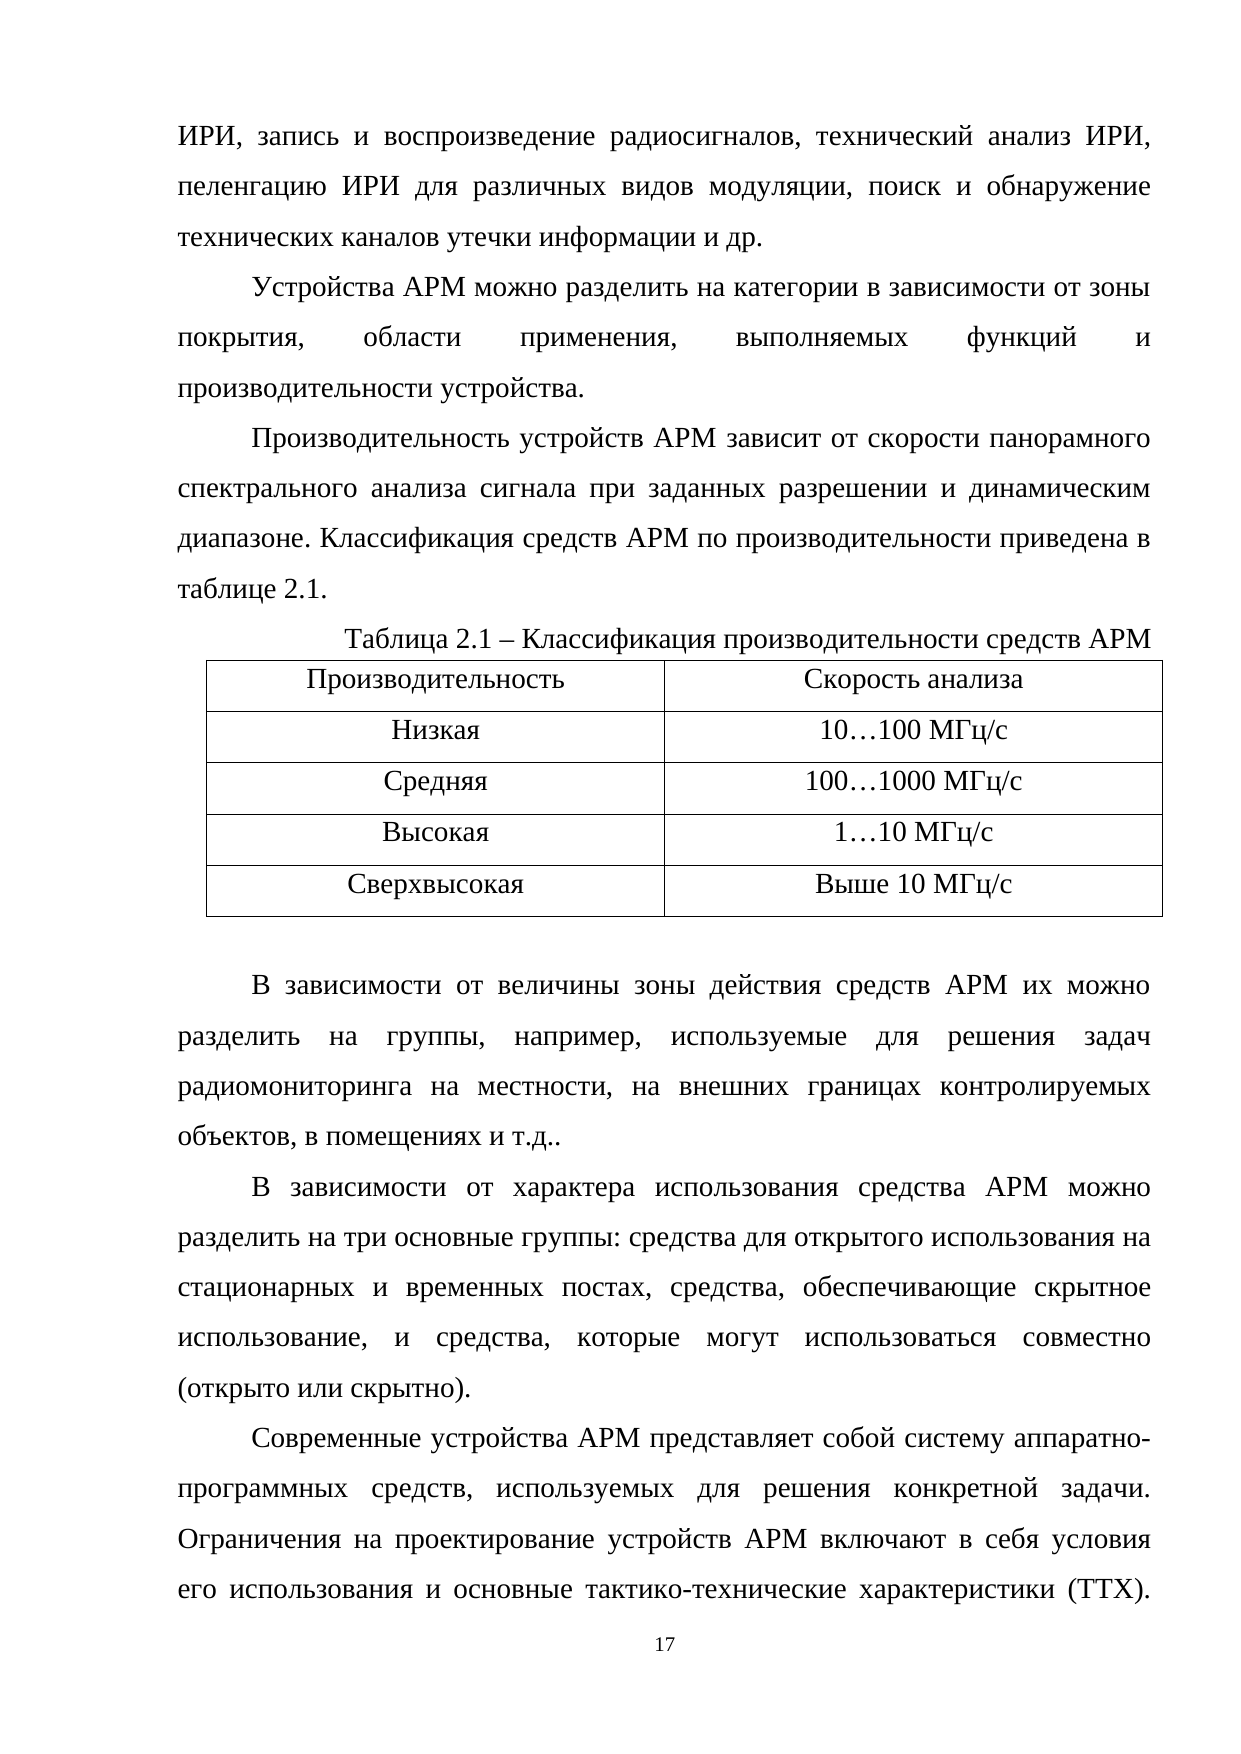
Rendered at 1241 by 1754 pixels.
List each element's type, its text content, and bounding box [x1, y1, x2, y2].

text В зависимости от величины зоны действия средств АРМ их можно разделить на группы, например, используемые для решения задач радиомониторинга на местности, на внешних границах контролируемых объектов, в помещениях и т.д.. [177, 967, 1152, 1152]
table_cell Высокая [207, 815, 664, 865]
text В зависимости от характера использования средства АРМ можно разделить на три основные группы: средства для открытого использования на стационарных и временных постах, средства, обеспечивающие скрытное использование, и средства, которые могут использоваться совместно (открыто или скрытно). [177, 1169, 1152, 1403]
table_cell Сверхвысокая [207, 866, 664, 916]
table_cell 100…1000 МГц/с [665, 763, 1162, 813]
text Устройства АРМ можно разделить на категории в зависимости от зоны покрытия, области применения, выполняемых функций и производительности устройства. [177, 269, 1152, 403]
table_cell 1…10 МГц/с [665, 815, 1162, 865]
text Таблица 2.1 – Классификация производительности средств АРМ [177, 621, 1152, 655]
text Производительность устройств АРМ зависит от скорости панорамного спектрального анализа сигнала при заданных разрешении и динамическим диапазоне. Классификация средств АРМ по производительности приведена в таблице 2.1. [177, 420, 1152, 604]
table_header Скорость анализа [665, 661, 1162, 711]
table_cell Выше 10 МГц/с [665, 866, 1162, 916]
table_cell Низкая [207, 712, 664, 762]
table_cell Средняя [207, 763, 664, 813]
table_cell 10…100 МГц/с [665, 712, 1162, 762]
table_header Производительность [207, 661, 664, 711]
